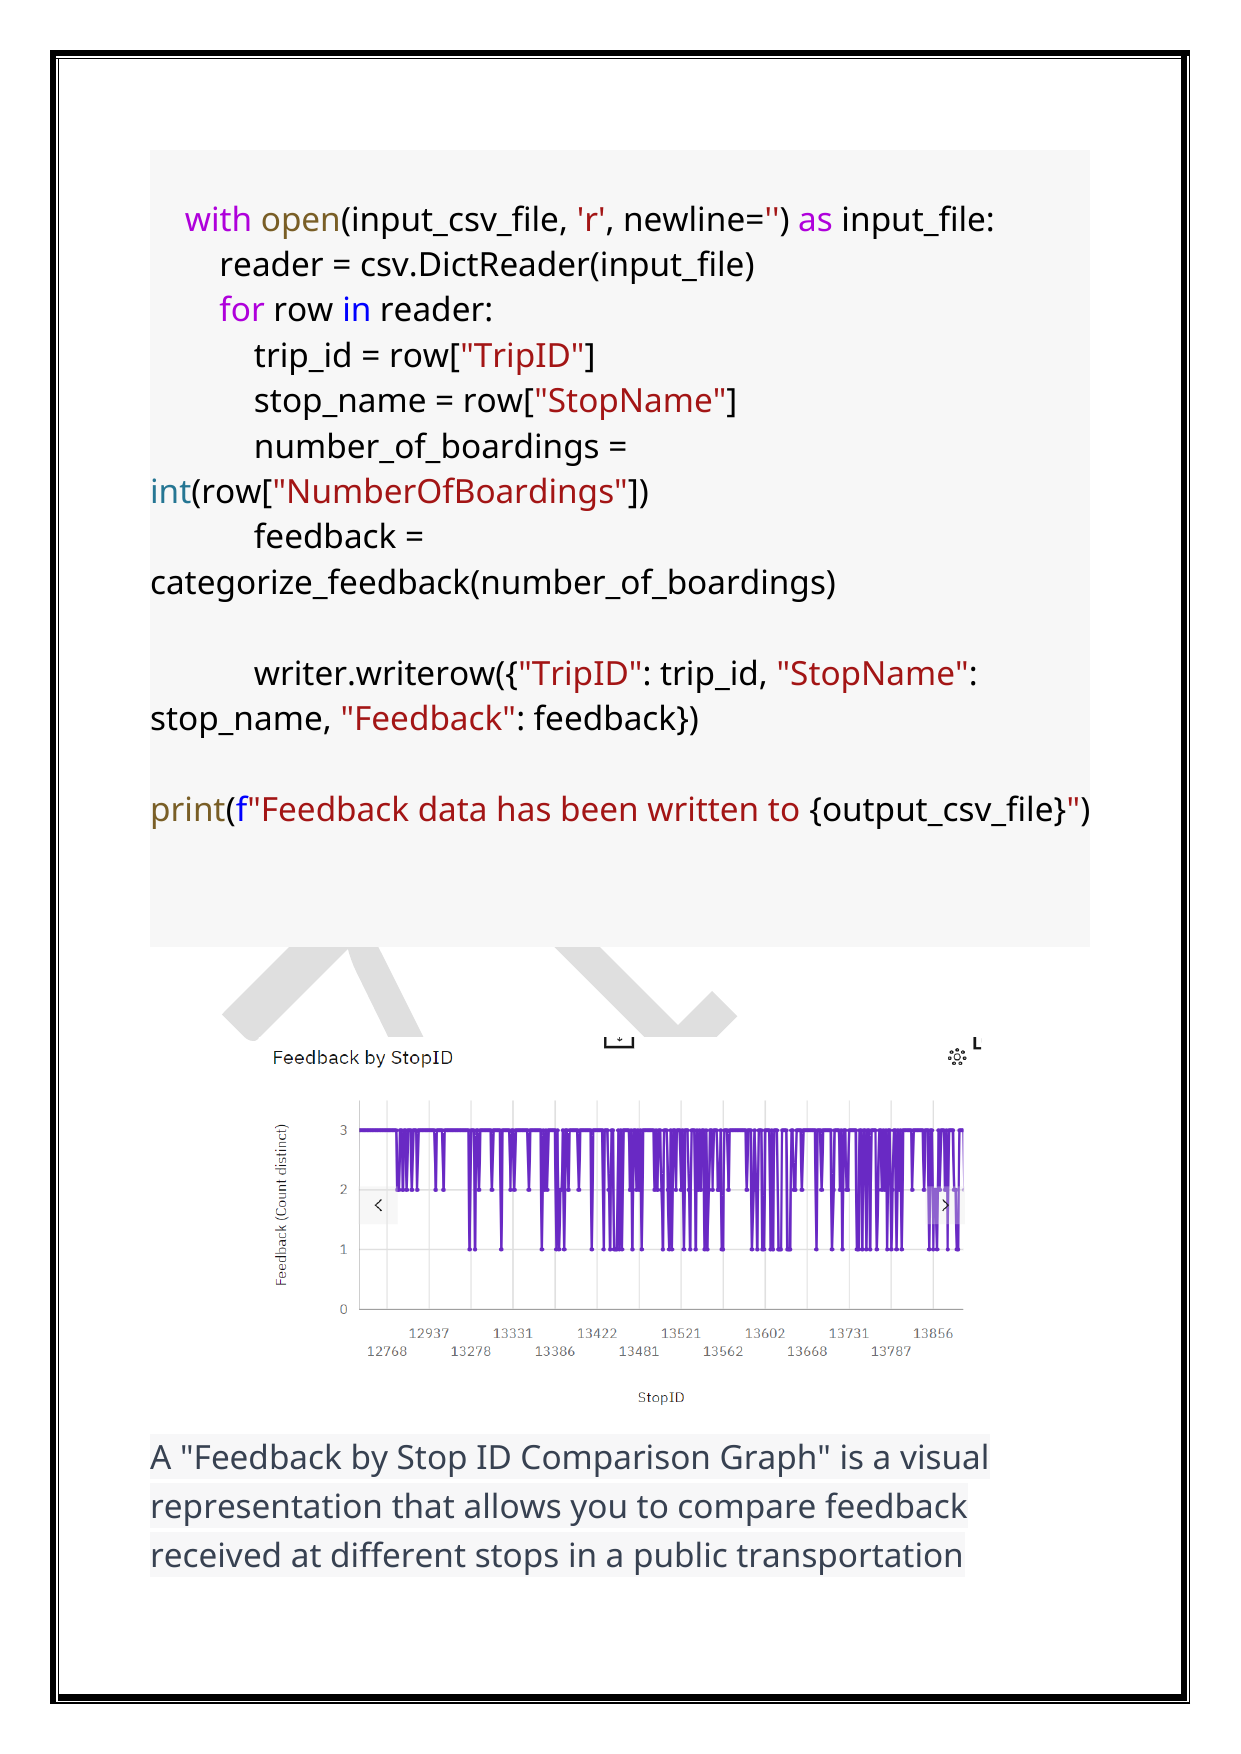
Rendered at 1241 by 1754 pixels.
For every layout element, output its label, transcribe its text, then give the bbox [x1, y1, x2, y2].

text print(f"Feedback data has been written to {output_csv_file}") [150, 786, 1090, 831]
text feedback = categorize_feedback(number_of_boardings) [150, 513, 1090, 604]
text reader = csv.DictReader(input_file) [150, 241, 1090, 286]
text for row in reader: [150, 286, 1090, 332]
text stop_name = row["StopName"] [150, 377, 1090, 422]
text writer.writerow({"TripID": trip_id, "StopName": stop_name, "Feedback": feedback}) [150, 649, 1090, 740]
picture [258, 1037, 982, 1416]
text number_of_boardings = int(row["NumberOfBoardings"]) [150, 422, 1090, 513]
text trip_id = row["TripID"] [150, 332, 1090, 377]
text with open(input_csv_file, 'r', newline='') as input_file: [150, 195, 1090, 241]
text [150, 1434, 1090, 1577]
